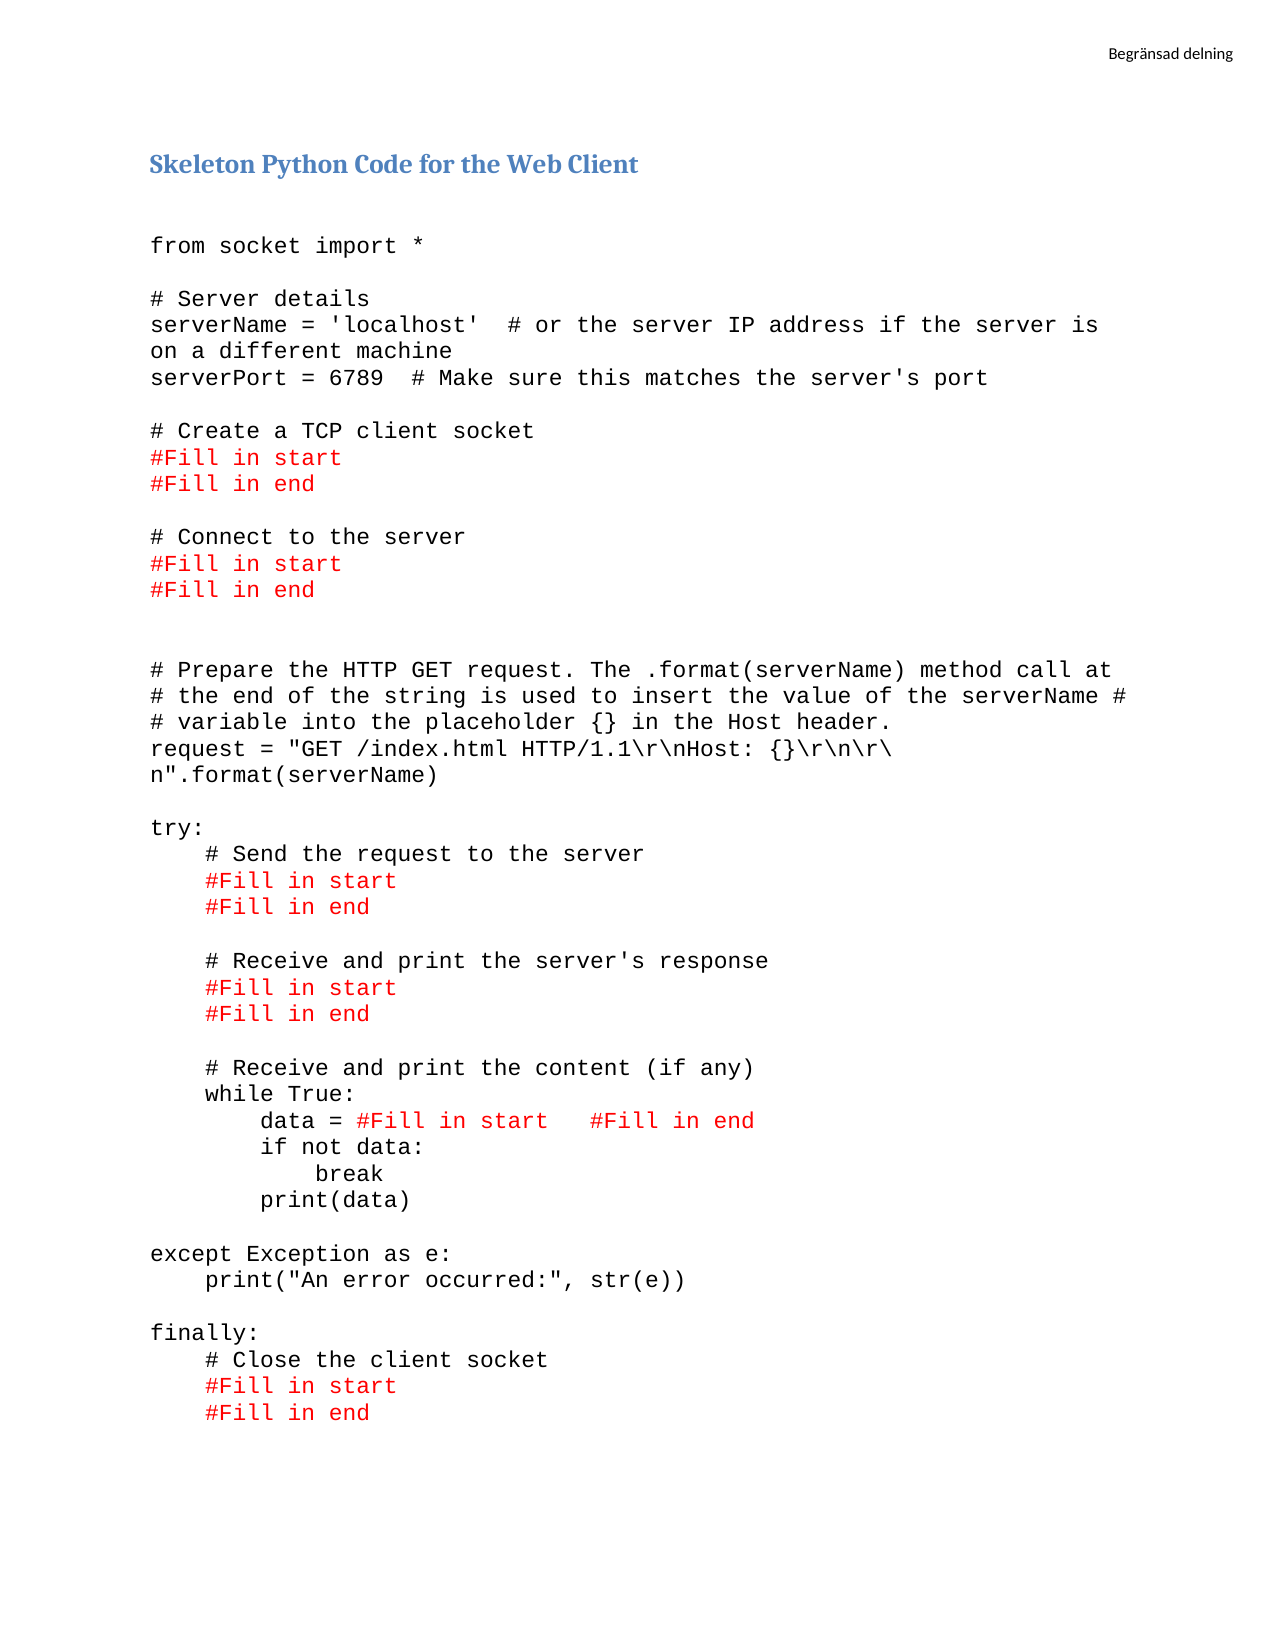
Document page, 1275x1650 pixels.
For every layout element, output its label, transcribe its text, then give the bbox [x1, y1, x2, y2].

text #Fill in start [150, 976, 1137, 1002]
text # Receive and print the server's response [150, 949, 1137, 975]
text # Connect to the server [150, 526, 1137, 552]
text #Fill in end [150, 579, 1137, 605]
text #Fill in end [150, 896, 1137, 922]
text break [150, 1162, 1137, 1188]
text while True: [150, 1082, 1137, 1108]
text if not data: [150, 1136, 1137, 1162]
text try: [150, 816, 1137, 842]
text except Exception as e: [150, 1242, 1137, 1268]
text serverName = 'localhost' # or the server IP address if the server is on a different machine [150, 314, 1137, 366]
text from socket import * [150, 234, 1137, 260]
text # Close the client socket [150, 1348, 1137, 1374]
text #Fill in end [150, 1002, 1137, 1028]
text #Fill in start [150, 1375, 1137, 1401]
text # Receive and print the content (if any) [150, 1056, 1137, 1082]
text #Fill in start [150, 552, 1137, 578]
text serverPort = 6789 # Make sure this matches the server's port [150, 366, 1137, 392]
text #Fill in start [150, 869, 1137, 895]
text # Send the request to the server [150, 843, 1137, 868]
text #Fill in start [150, 446, 1137, 472]
text print(data) [150, 1189, 1137, 1215]
text finally: [150, 1322, 1137, 1347]
text request = "GET /index.html HTTP/1.1\r\nHost: {}\r\n\r\n".format(serverName) [150, 737, 1137, 789]
text # Prepare the HTTP GET request. The .format(serverName) method call at # the end of the string is used to insert the value of the serverName # # variable into the placeholder {} in the Host header. [150, 658, 1137, 736]
text print("An error occurred:", str(e)) [150, 1268, 1137, 1294]
text #Fill in end [150, 1401, 1137, 1427]
text # Server details [150, 287, 1137, 313]
text #Fill in end [150, 473, 1137, 498]
text data = #Fill in start #Fill in end [150, 1109, 1137, 1135]
subtitle Skeleton Python Code for the Web Client [150, 149, 1137, 180]
text # Create a TCP client socket [150, 419, 1137, 445]
